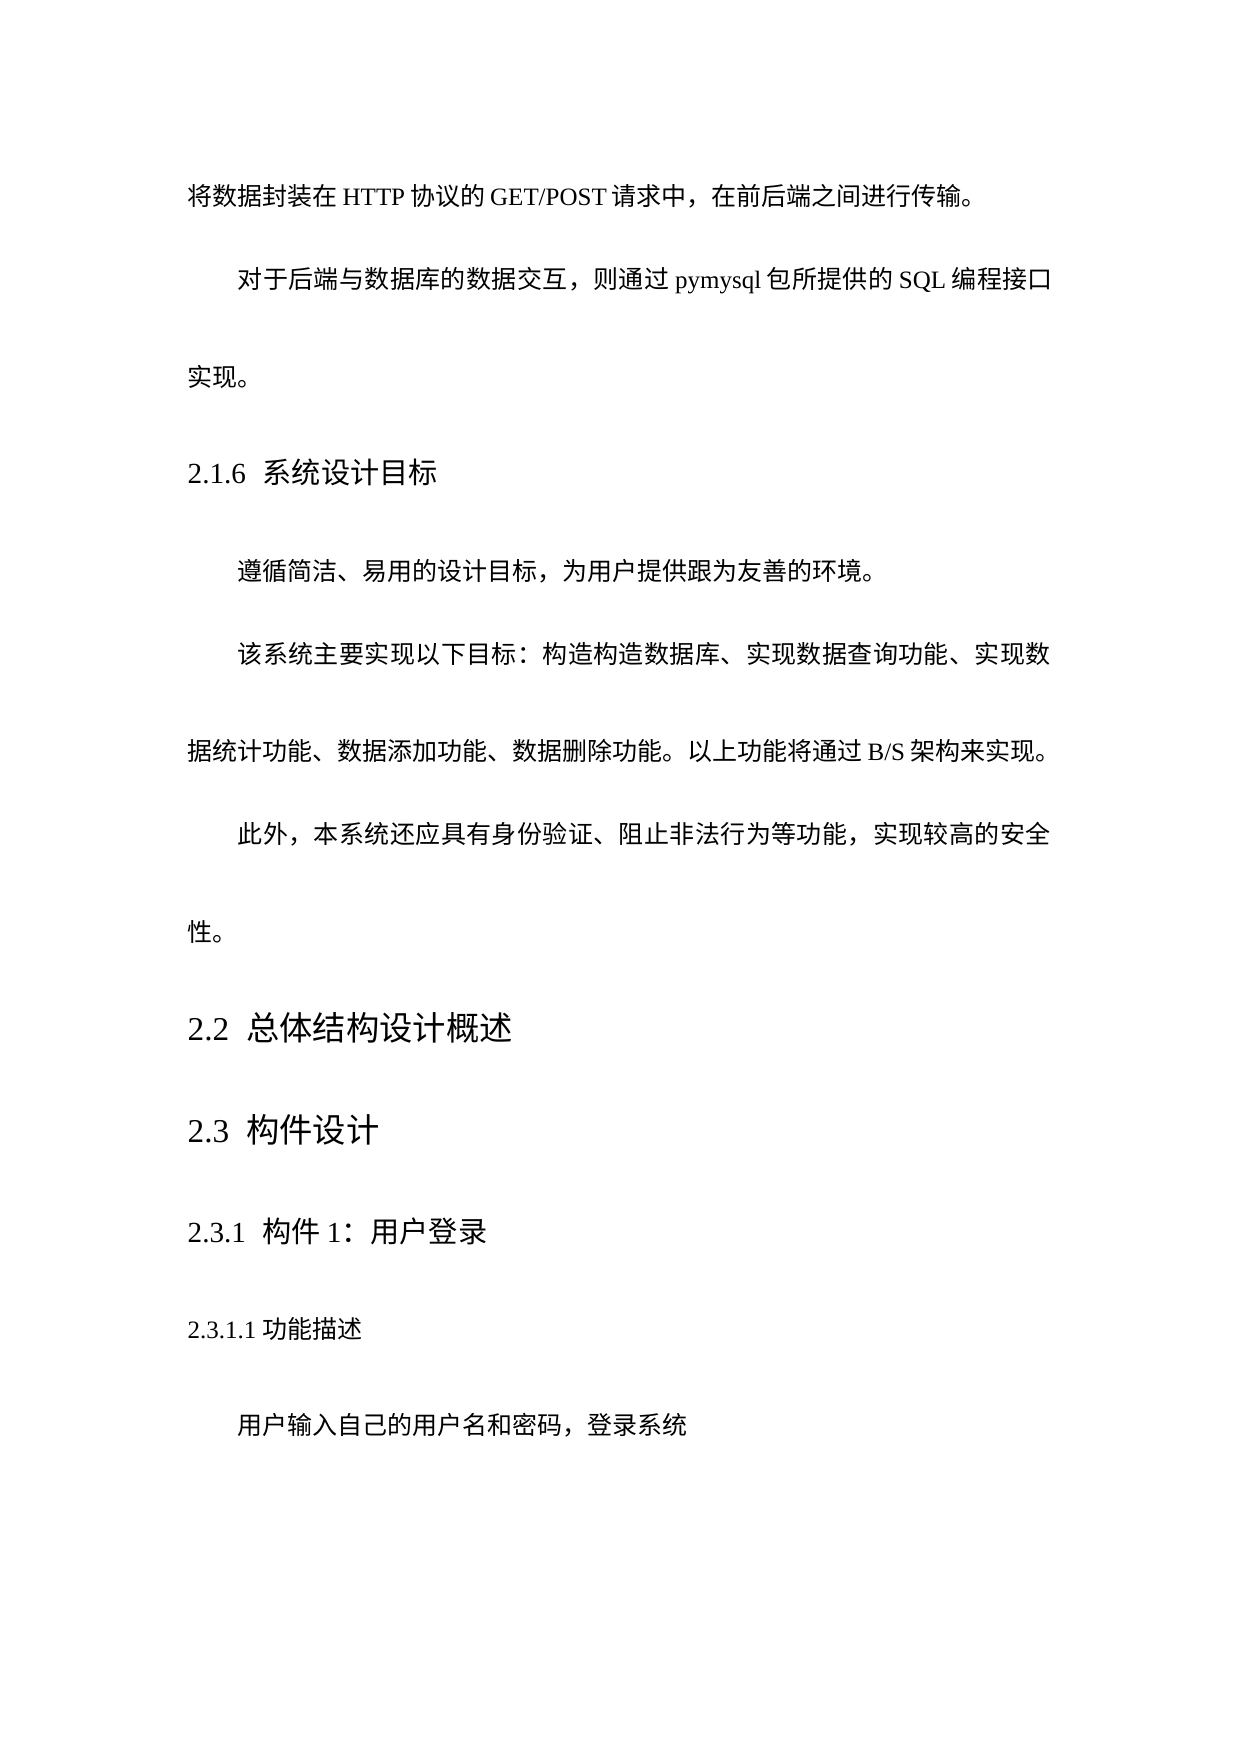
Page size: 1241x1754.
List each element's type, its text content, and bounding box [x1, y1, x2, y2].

subtitle 构件1：用户登录 [187, 1197, 1053, 1262]
subtitle 功能描述 [187, 1296, 1053, 1361]
text 用户输入自己的用户名和密码，登录系统 [187, 1391, 1053, 1456]
text 对于后端与数据库的数据交互，则通过pymysql包所提供的SQL编程接口实现。 [187, 245, 1053, 408]
subtitle 总体结构设计概述 [187, 994, 1053, 1059]
text 此外，本系统还应具有身份验证、阻止非法行为等功能，实现较高的安全性。 [187, 801, 1053, 963]
text 对于前端与后端的数据交互，本系统统一使用JSON格式来编码数据，并将数据封装在HTTP协议的GET/POST请求中，在前后端之间进行传输。 [187, 162, 1053, 227]
text 遵循简洁、易用的设计目标，为用户提供跟为友善的环境。 [187, 537, 1053, 602]
text 该系统主要实现以下目标：构造构造数据库、实现数据查询功能、实现数据统计功能、数据添加功能、数据删除功能。以上功能将通过B/S架构来实现。 [187, 620, 1053, 782]
subtitle 系统设计目标 [187, 438, 1053, 503]
subtitle 构件设计 [187, 1095, 1053, 1160]
